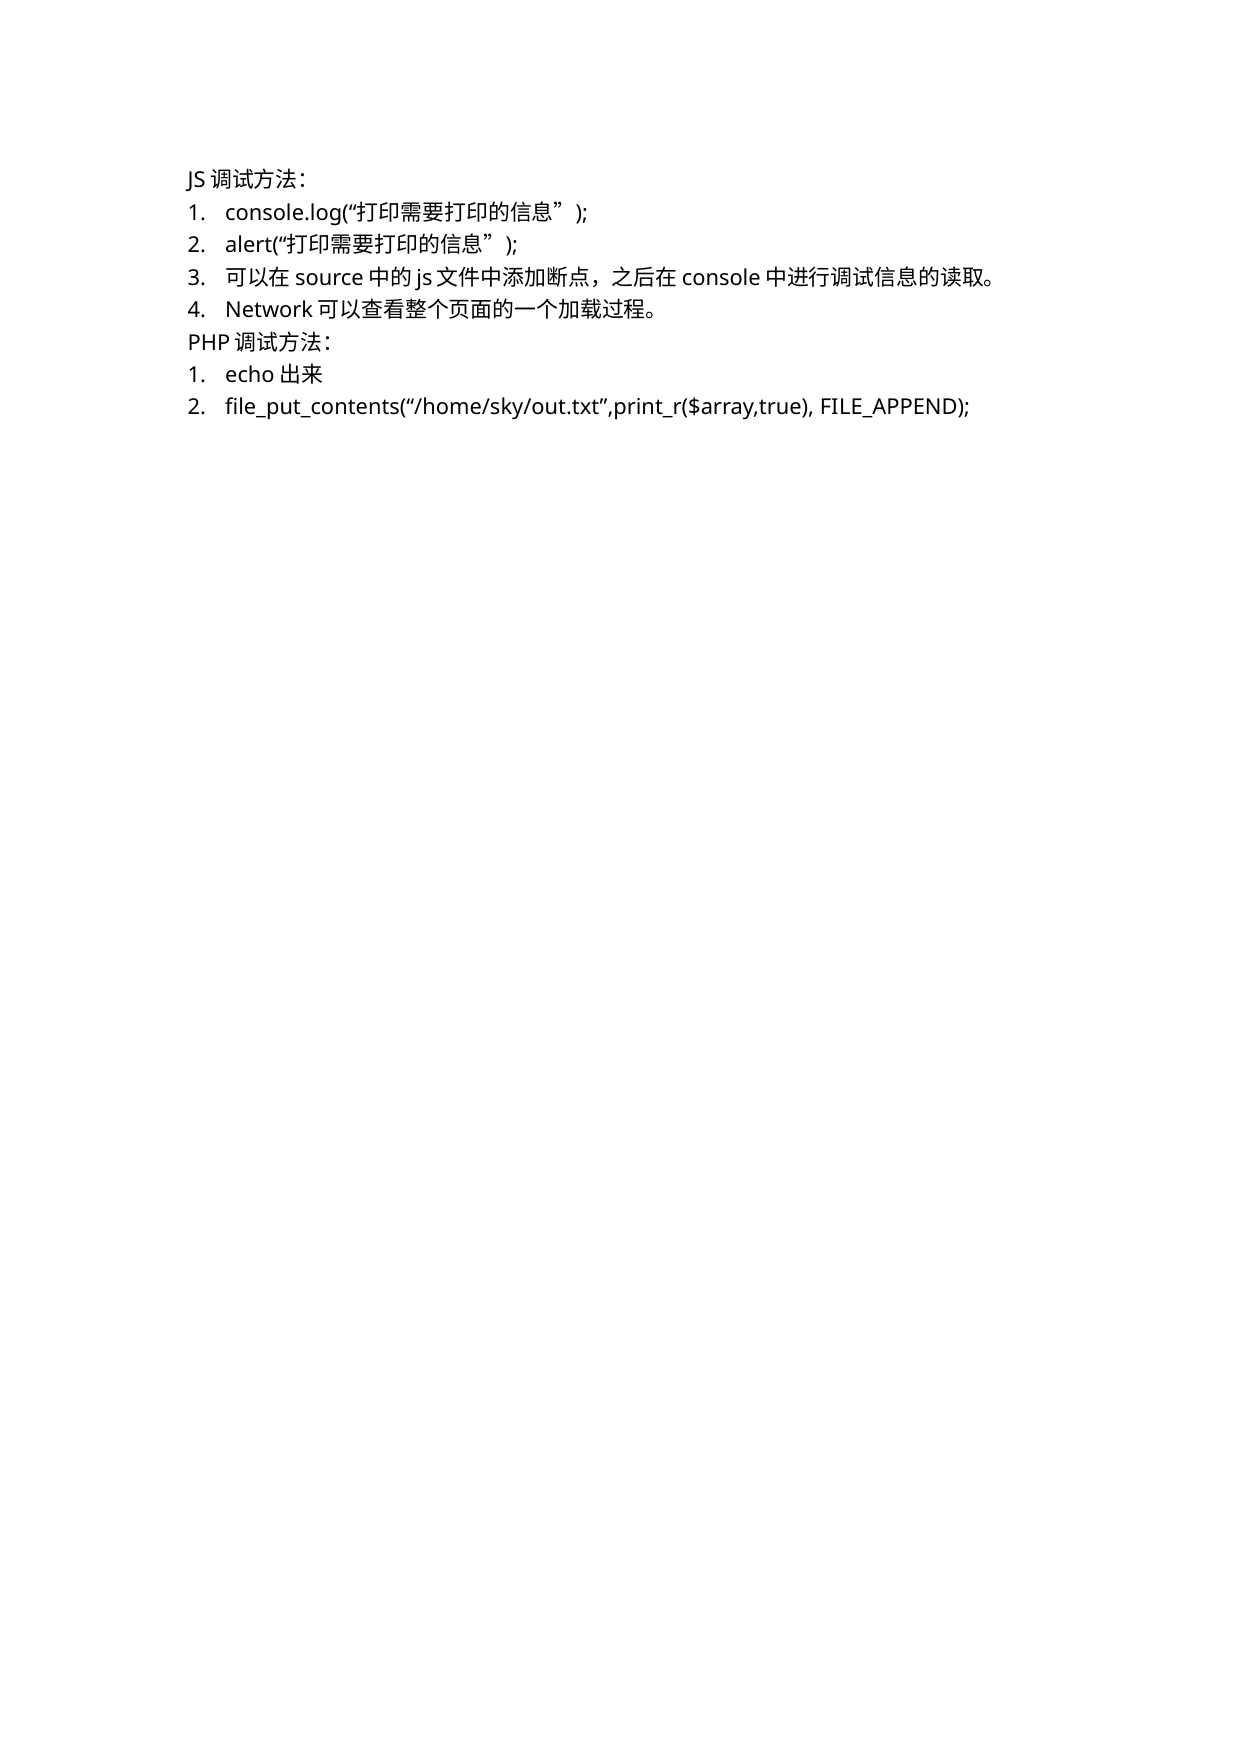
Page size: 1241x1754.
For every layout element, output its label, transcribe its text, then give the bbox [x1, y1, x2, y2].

text PHP调试方法： [187, 324, 1053, 357]
list echo出来 [187, 357, 1053, 389]
list console.log(“打印需要打印的信息”); [187, 194, 1053, 227]
list file_put_contents(“/home/sky/out.txt”,print_r($array,true), FILE_APPEND); [187, 389, 1053, 422]
list 可以在source中的js文件中添加断点，之后在console中进行调试信息的读取。 [187, 259, 1053, 292]
list Network可以查看整个页面的一个加载过程。 [187, 292, 1053, 324]
text JS调试方法： [187, 162, 1053, 194]
list alert(“打印需要打印的信息”); [187, 227, 1053, 259]
